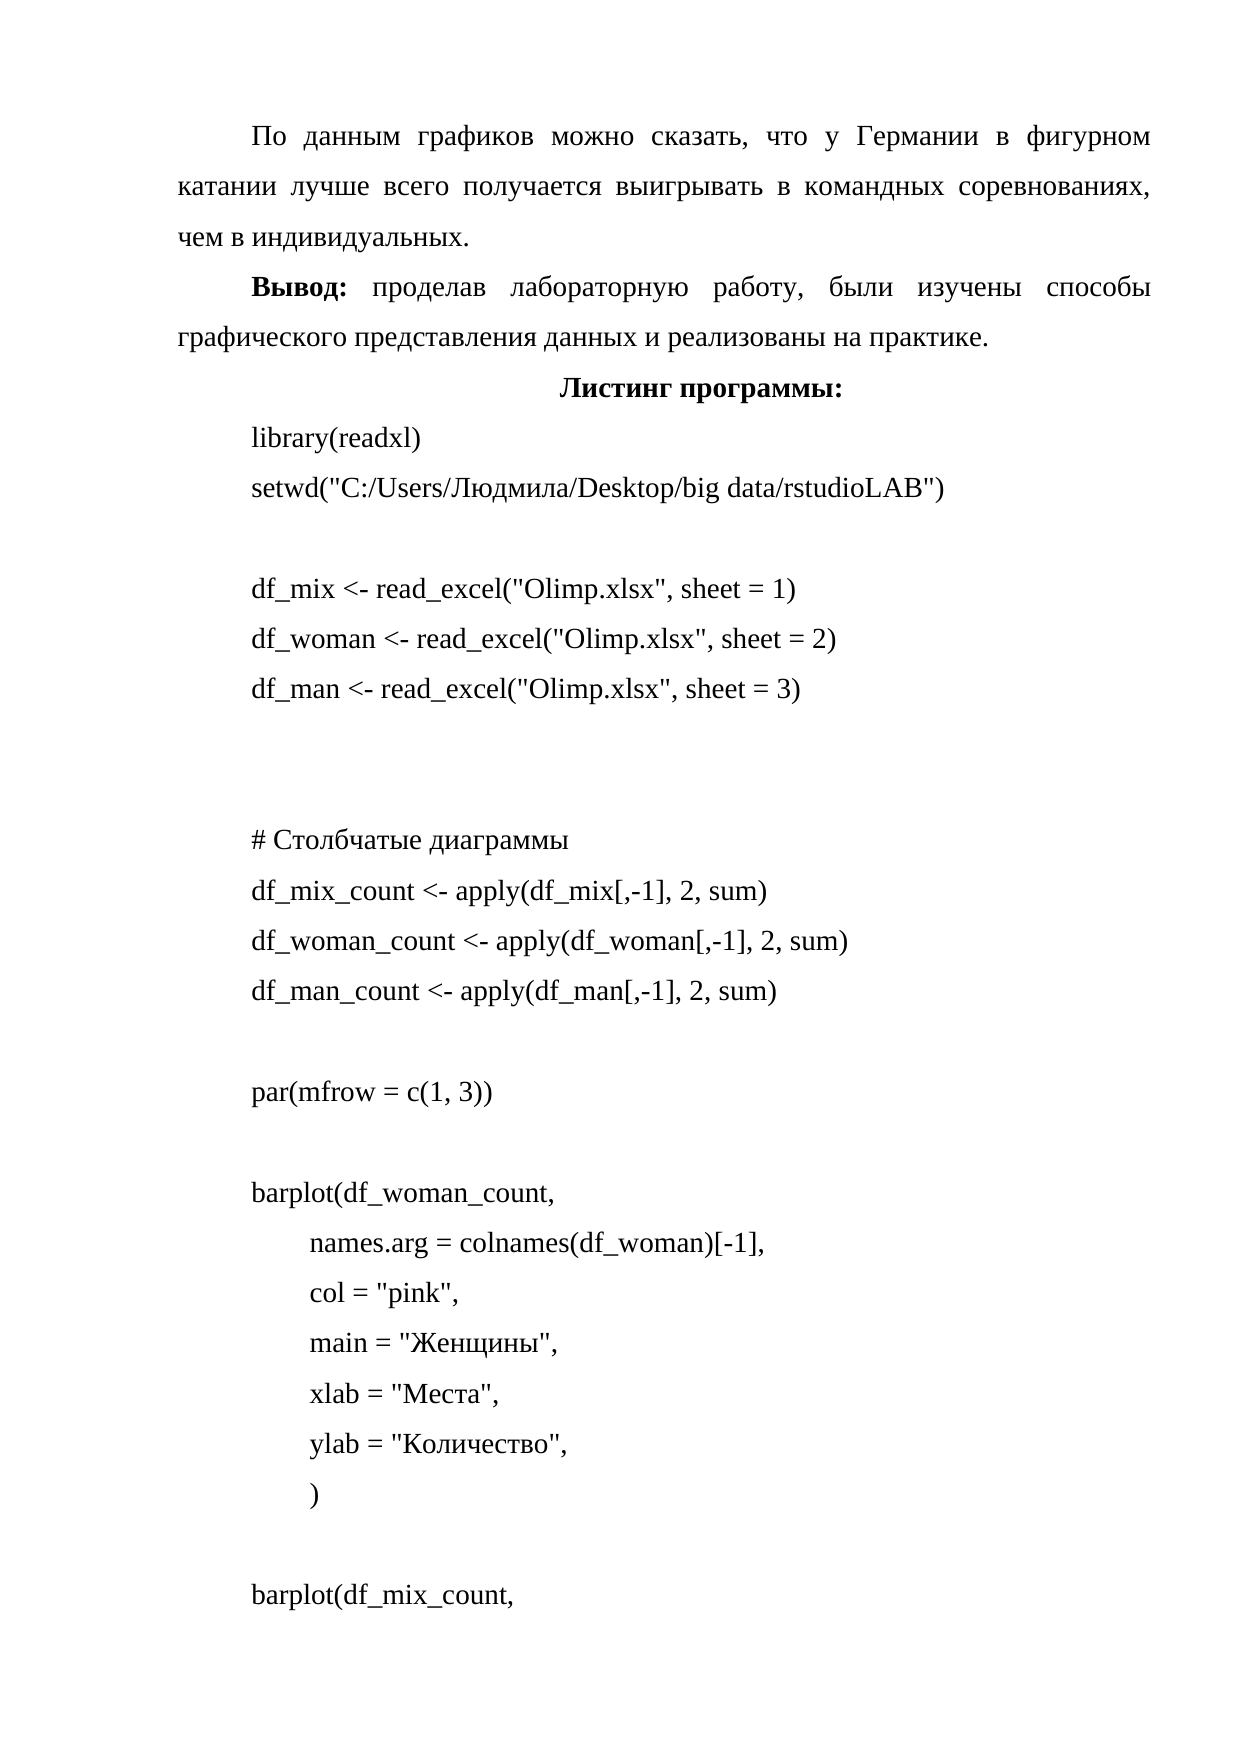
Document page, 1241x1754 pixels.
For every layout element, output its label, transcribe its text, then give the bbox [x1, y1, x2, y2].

text df_woman <- read_excel("Olimp.xlsx", sheet = 2) [177, 621, 1152, 655]
text xlab = "Места", [177, 1376, 1152, 1409]
text df_mix <- read_excel("Olimp.xlsx", sheet = 1) [177, 571, 1152, 604]
text library(readxl) [177, 420, 1152, 453]
text df_mix_count <- apply(df_mix[,-1], 2, sum) [177, 873, 1152, 906]
text barplot(df_woman_count, [177, 1175, 1152, 1208]
text setwd("C:/Users/Людмила/Desktop/big data/rstudioLAB") [177, 470, 1152, 504]
text main = "Женщины", [177, 1326, 1152, 1359]
text names.arg = colnames(df_woman)[-1], [177, 1225, 1152, 1258]
text # Столбчатые диаграммы [177, 822, 1152, 856]
text Листинг программы: [177, 370, 1152, 403]
text df_man_count <- apply(df_man[,-1], 2, sum) [177, 973, 1152, 1007]
text Вывод: проделав лабораторную работу, были изучены способы графического представления данных и реализованы на практике. [177, 269, 1152, 353]
text df_man <- read_excel("Olimp.xlsx", sheet = 3) [177, 672, 1152, 705]
text par(mfrow = c(1, 3)) [177, 1074, 1152, 1108]
text По данным графиков можно сказать, что у Германии в фигурном катании лучше всего получается выигрывать в командных соревнованиях, чем в индивидуальных. [177, 118, 1152, 252]
text ylab = "Количество", [177, 1426, 1152, 1460]
text ) [177, 1477, 1152, 1510]
text col = "pink", [177, 1275, 1152, 1309]
text df_woman_count <- apply(df_woman[,-1], 2, sum) [177, 923, 1152, 957]
text barplot(df_mix_count, [177, 1577, 1152, 1611]
